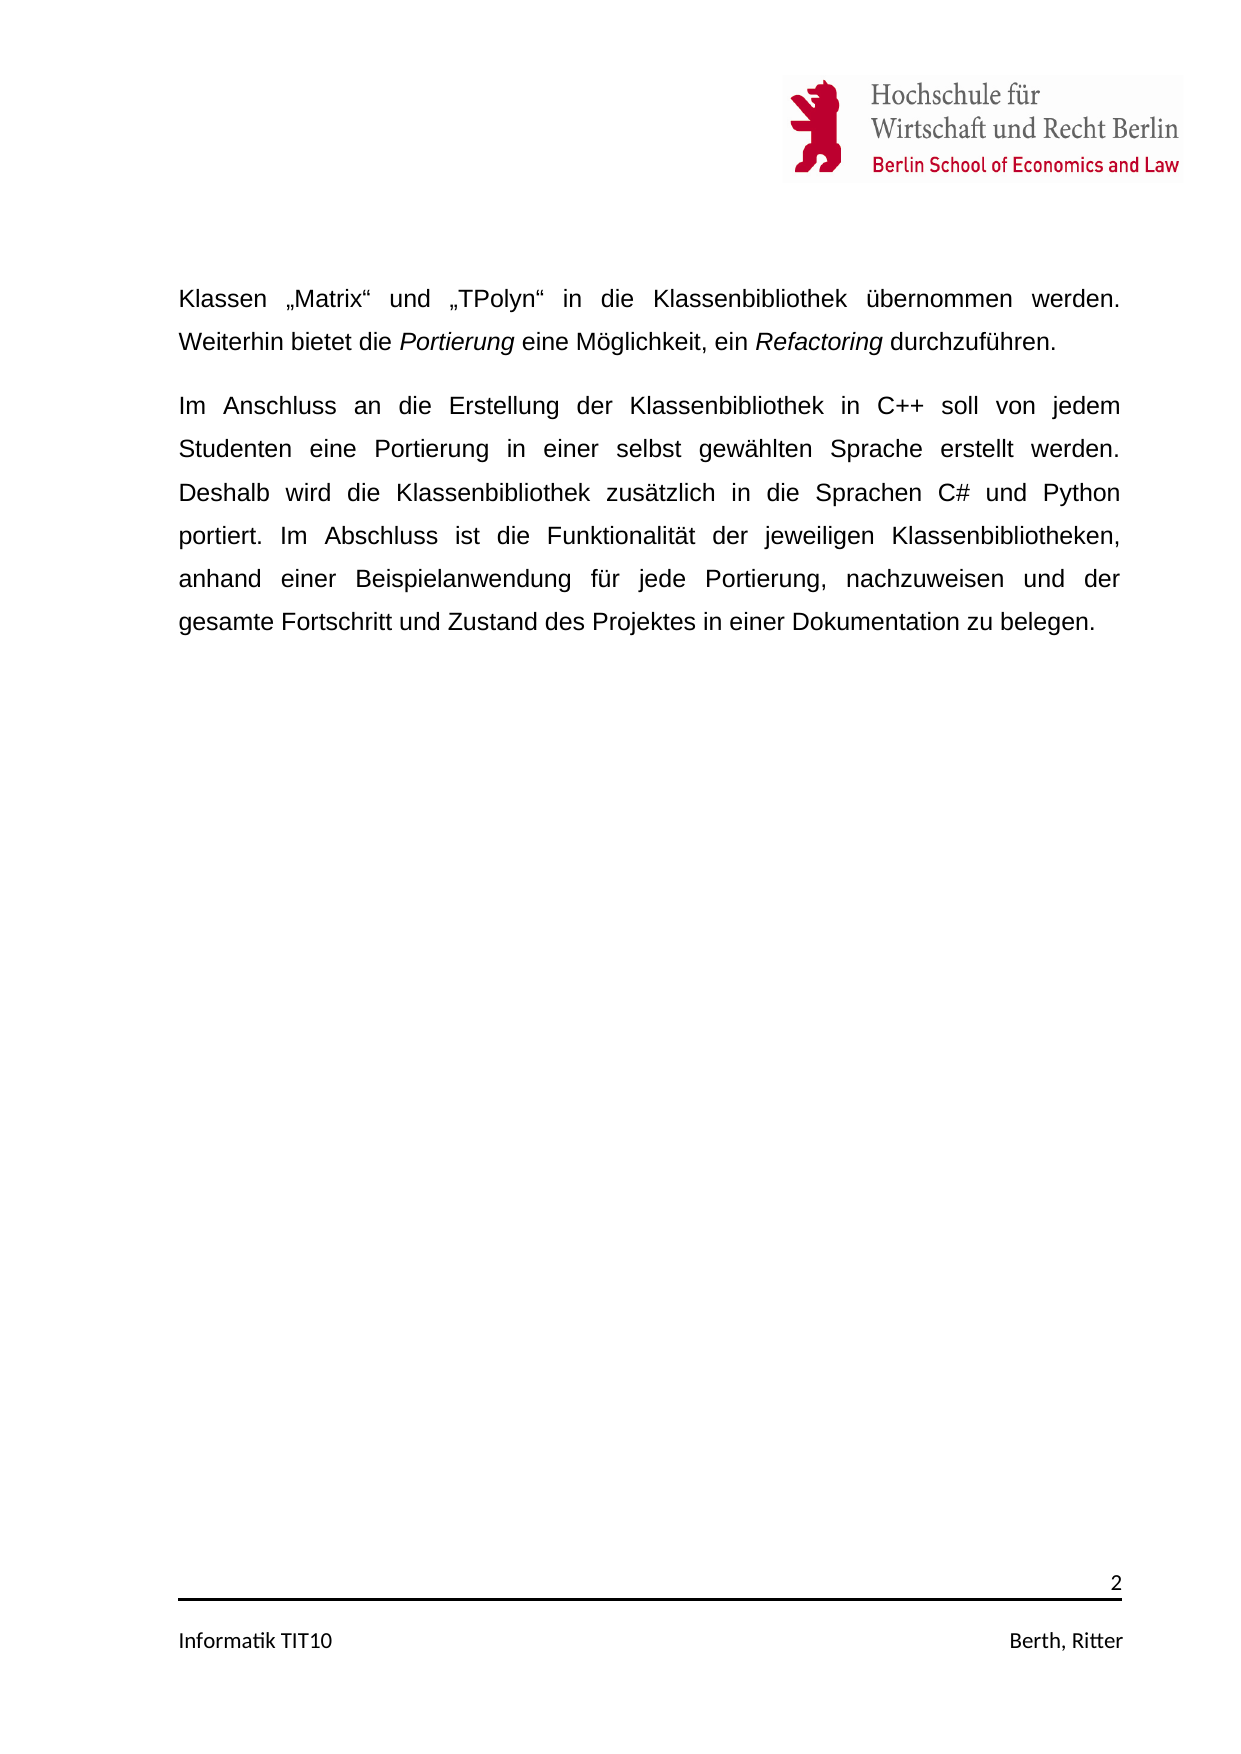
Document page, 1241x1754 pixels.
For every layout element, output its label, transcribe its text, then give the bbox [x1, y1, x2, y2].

text Im Anschluss an die Erstellung der Klassenbibliothek in C++ soll von jedem Studenten eine Portierung in einer selbst gewählten Sprache erstellt werden. Deshalb wird die Klassenbibliothek zusätzlich in die Sprachen C# und Python portiert. Im Abschluss ist die Funktionalität der jeweiligen Klassenbibliotheken, anhand einer Beispielanwendung für jede Portierung, nachzuweisen und der gesamte Fortschritt und Zustand des Projektes in einer Dokumentation zu belegen. [178, 391, 1122, 636]
picture [782, 75, 1184, 183]
